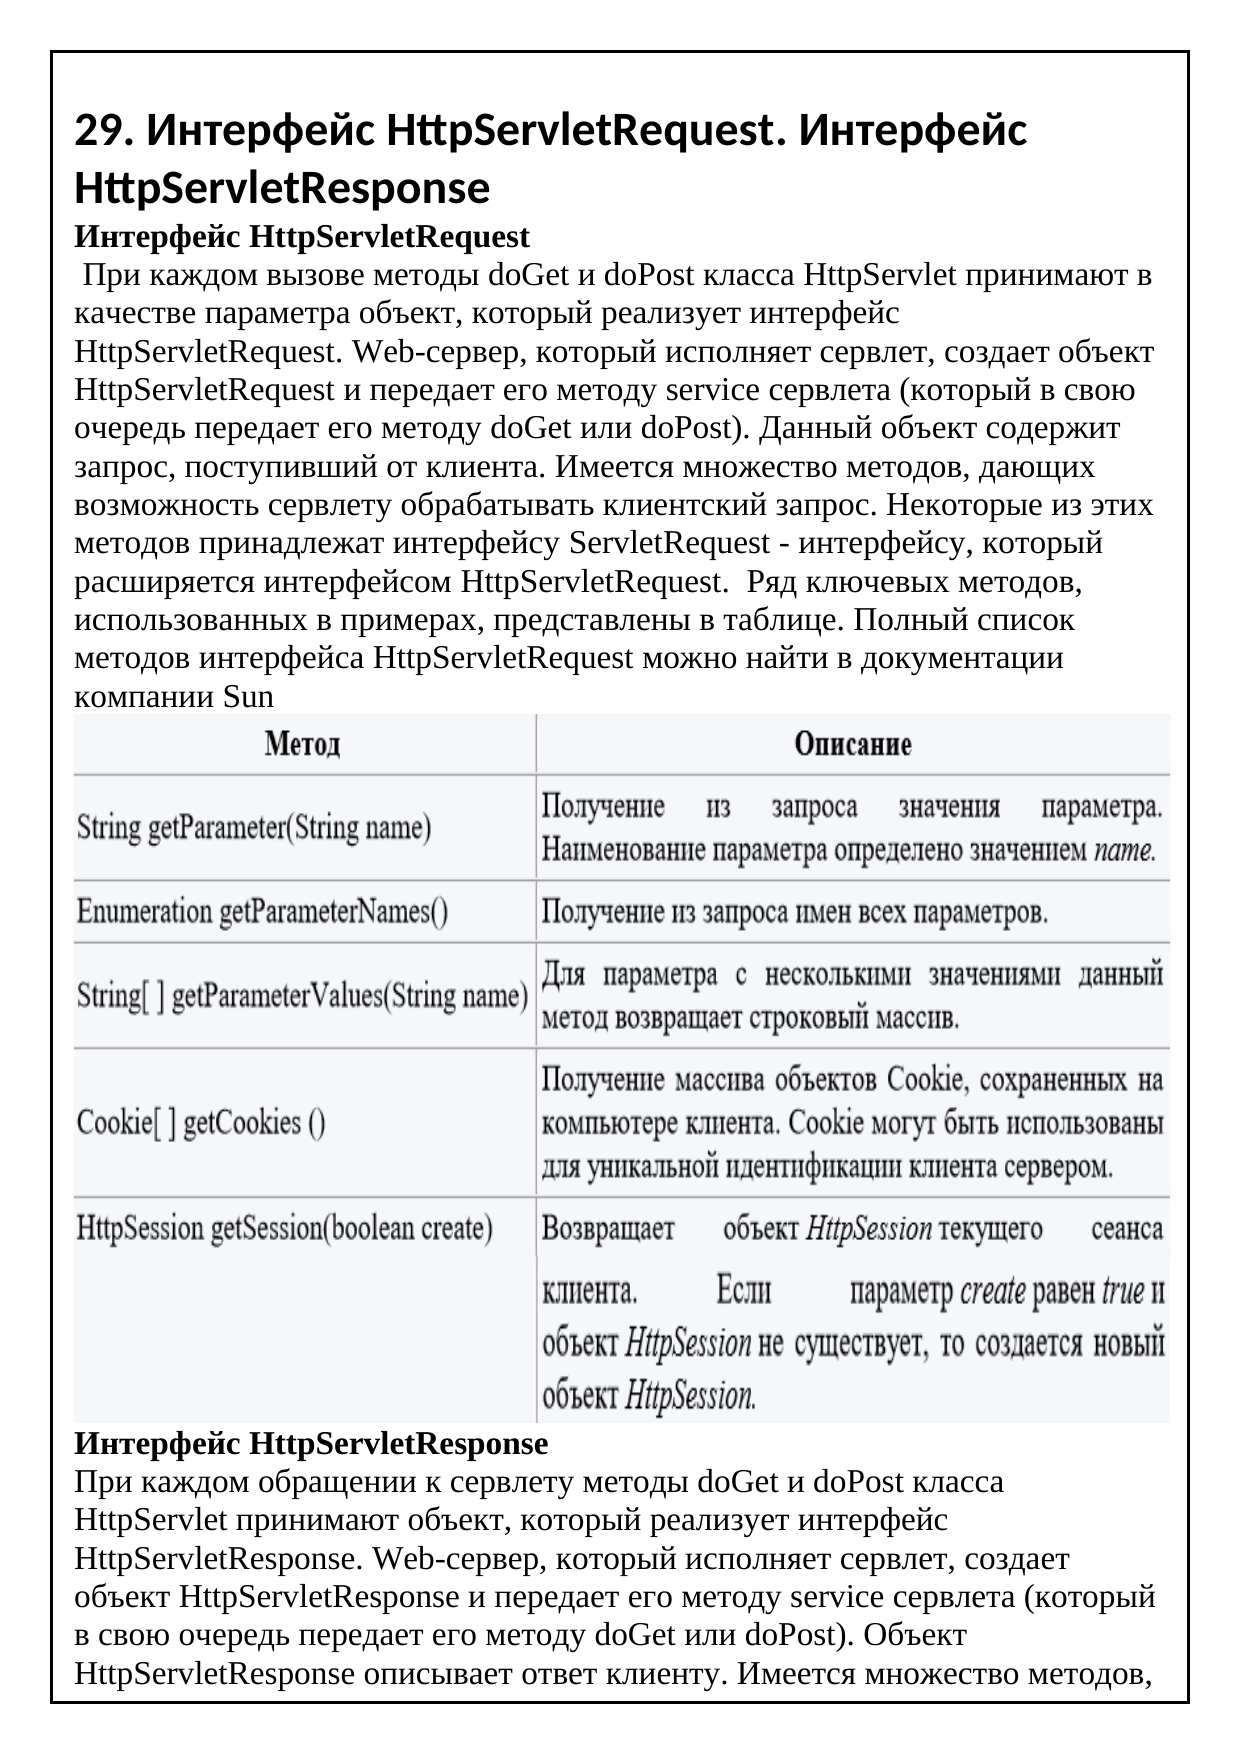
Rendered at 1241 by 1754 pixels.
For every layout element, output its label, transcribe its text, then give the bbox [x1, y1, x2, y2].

subtitle 29. Интерфейс HttpServletRequest. Интерфейс HttpServletResponse [74, 99, 1167, 216]
picture [73, 714, 1171, 1423]
text Интерфейс HttpServletRequest [74, 216, 1167, 254]
text При каждом вызове методы doGet и doPost класса HttpServlet принимают в качестве параметра объект, который реализует интерфейс HttpServletRequest. Web-сервер, который исполняет сервлет, создает объект HttpServletRequest и передает его методу service сервлета (который в свою очередь передает его методу doGet или doPost). Данный объект содержит запрос, поступивший от клиента. Имеется множество методов, дающих возможность сервлету обрабатывать клиентский запрос. Некоторые из этих методов принадлежат интерфейсу ServletRequest - интерфейсу, который расширяется интерфейсом HttpServletRequest. Ряд ключевых методов, использованных в примерах, представлены в таблице. Полный список методов интерфейса HttpServletRequest можно найти в документации компании Sun [74, 254, 1167, 714]
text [74, 1461, 1167, 1691]
text Интерфейс HttpServletResponse [74, 1423, 1167, 1461]
